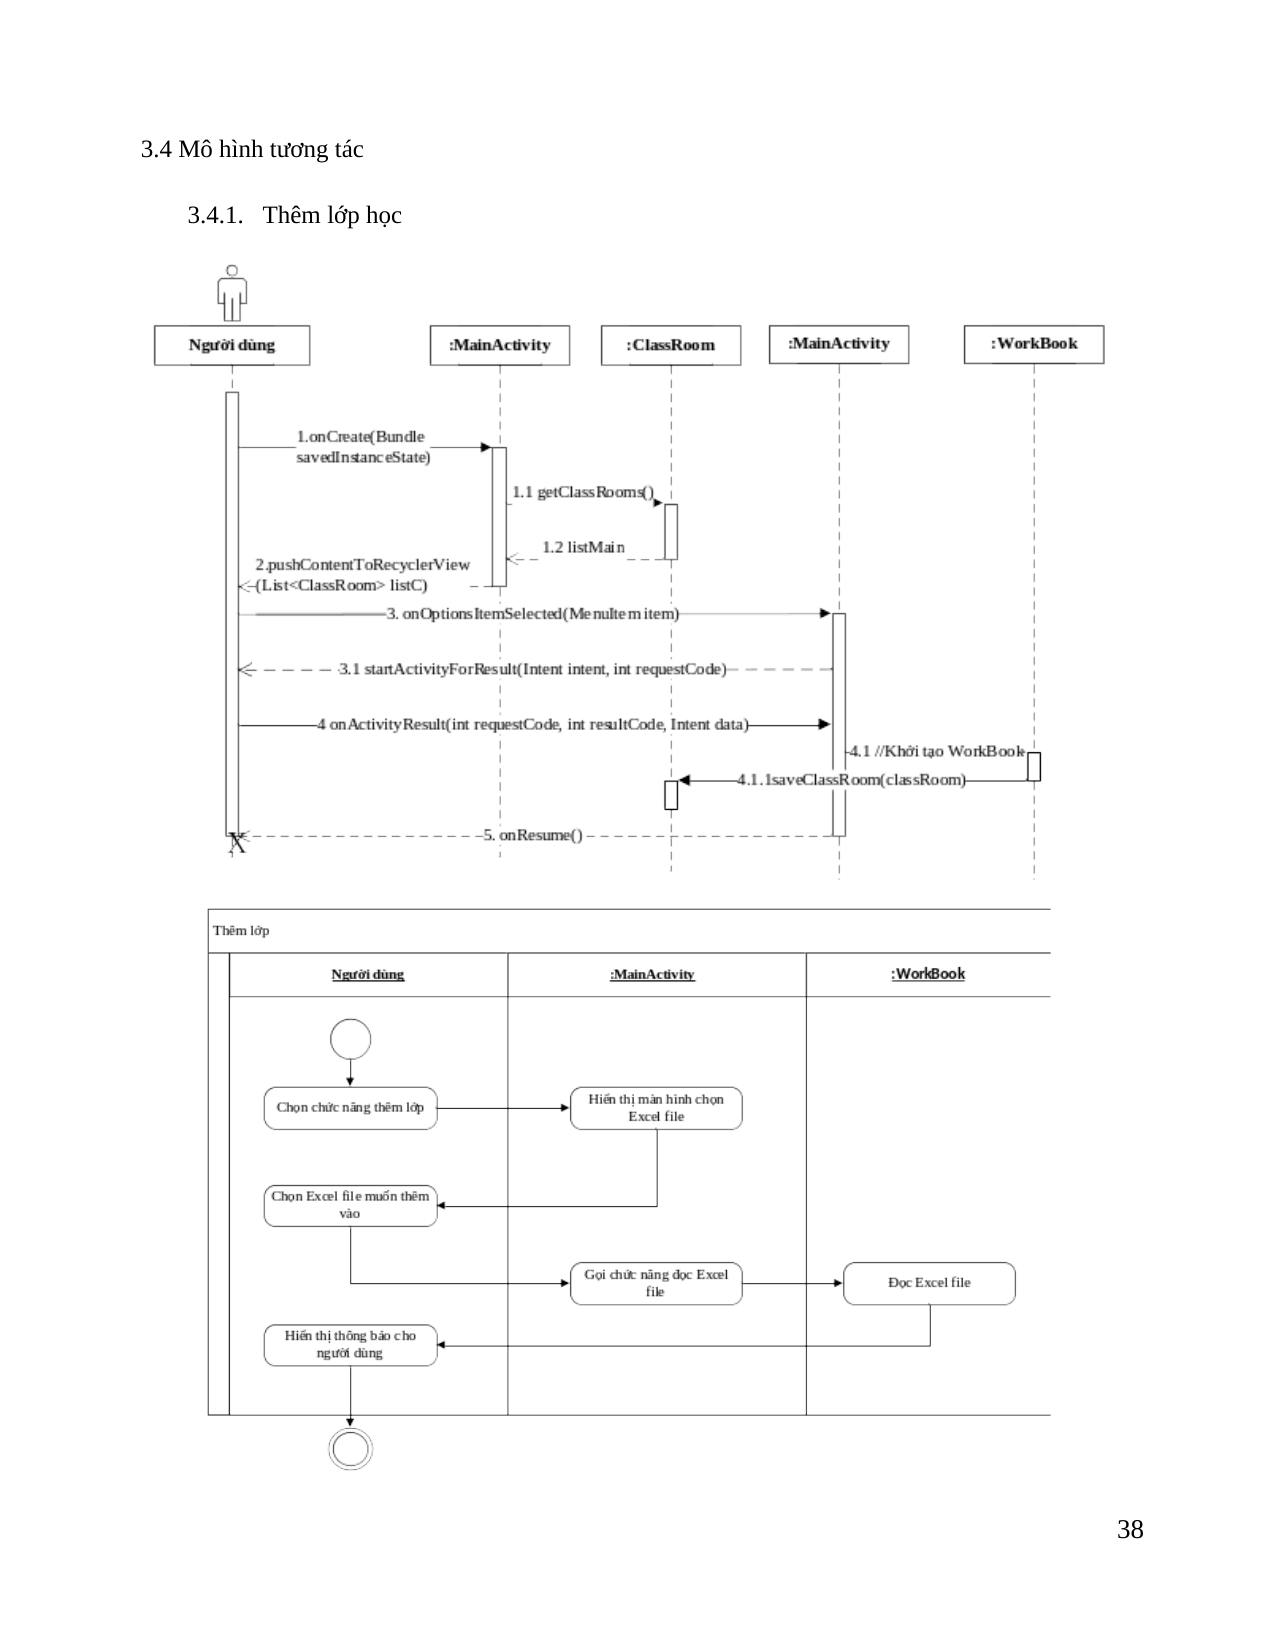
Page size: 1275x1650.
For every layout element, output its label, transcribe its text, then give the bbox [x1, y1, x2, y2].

subtitle Thêm lớp học [187, 200, 1144, 229]
subtitle 3.4 Mô hình tương tác [112, 134, 1144, 162]
